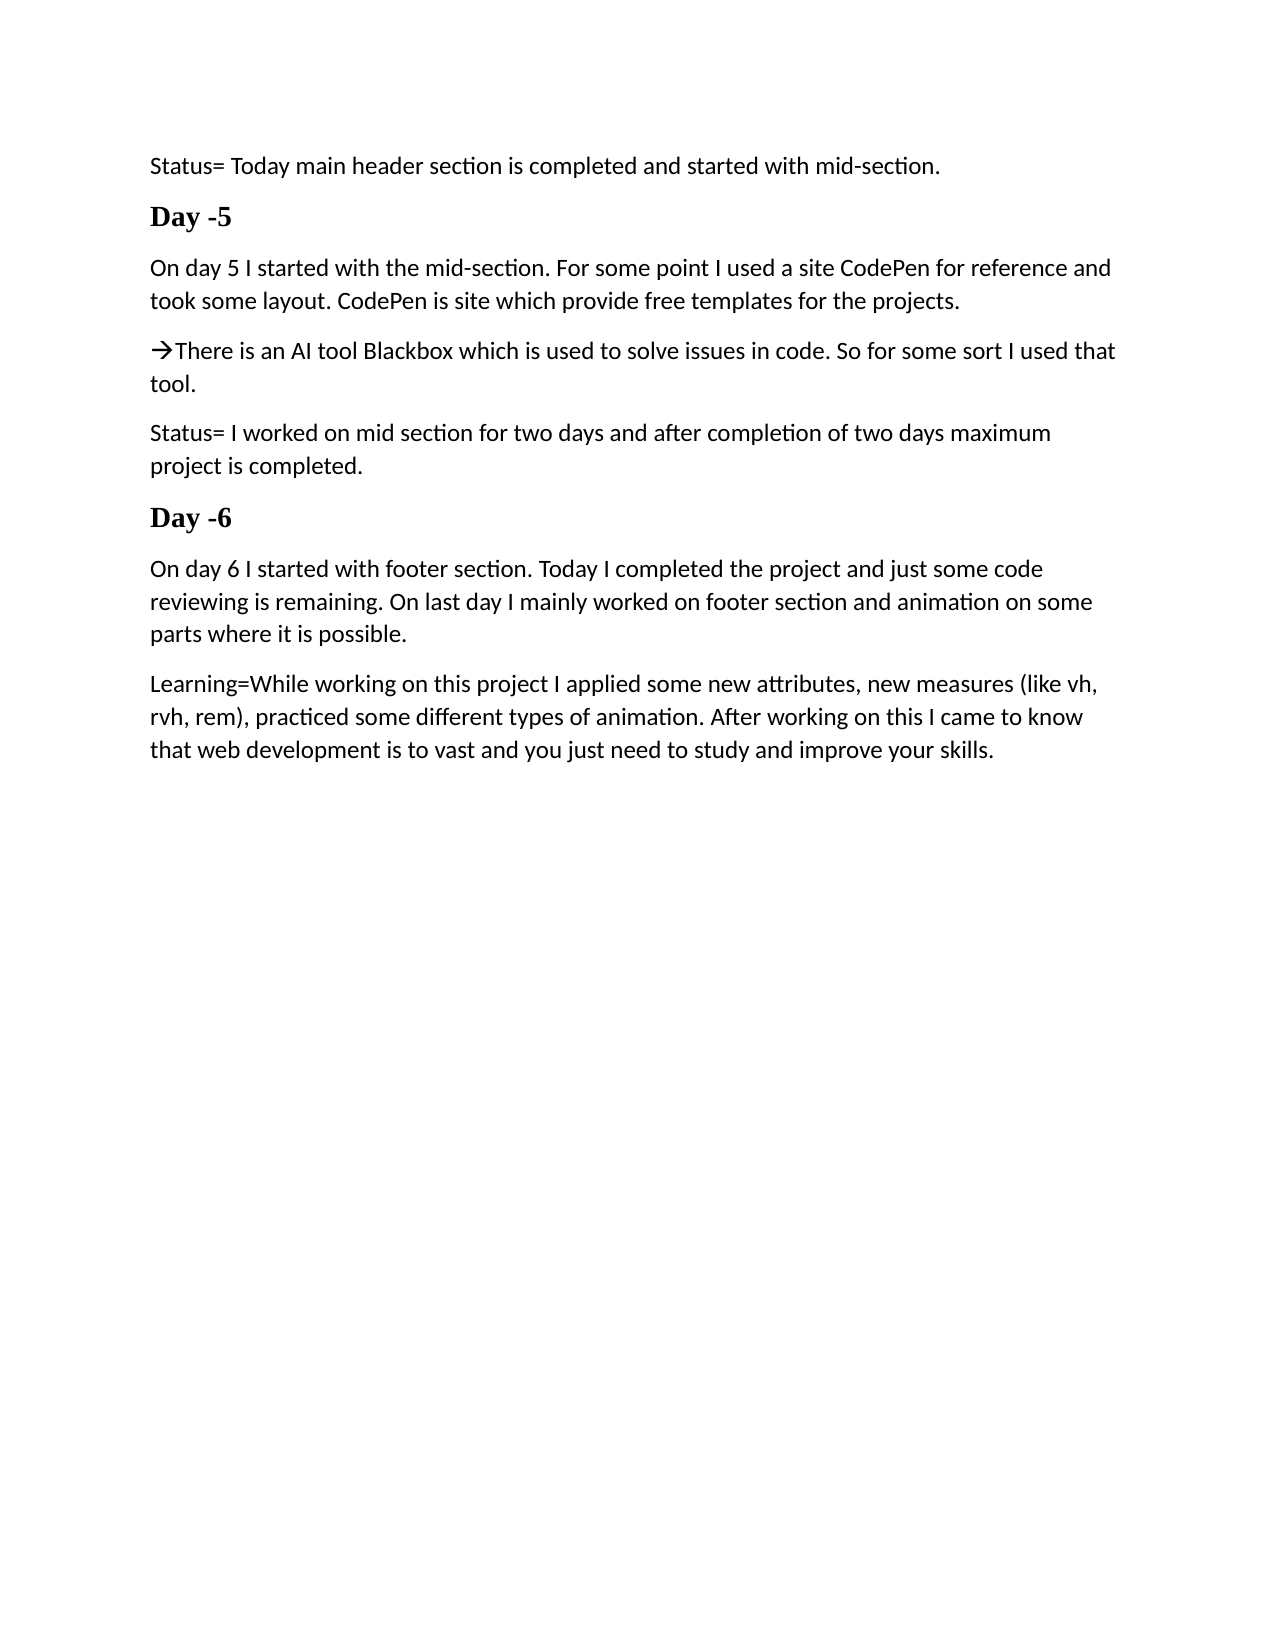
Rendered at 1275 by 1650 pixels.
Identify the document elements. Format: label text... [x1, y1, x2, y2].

text Status= Today main header section is completed and started with mid-section. [150, 150, 1125, 181]
text There is an AI tool Blackbox which is used to solve issues in code. So for some sort I used that tool. [150, 335, 1125, 398]
text On day 5 I started with the mid-section. For some point I used a site CodePen for reference and took some layout. CodePen is site which provide free templates for the projects. [150, 252, 1125, 316]
text Status= I worked on mid section for two days and after completion of two days maximum project is completed. [150, 417, 1125, 481]
text On day 6 I started with footer section. Today I completed the project and just some code reviewing is remaining. On last day I mainly worked on footer section and animation on some parts where it is possible. [150, 553, 1125, 649]
text Day -5 [150, 199, 1125, 233]
text Learning=While working on this project I applied some new attributes, new measures (like vh, rvh, rem), practiced some different types of animation. After working on this I came to know that web development is to vast and you just need to study and improve your skills. [150, 668, 1125, 764]
text Day -6 [150, 500, 1125, 533]
